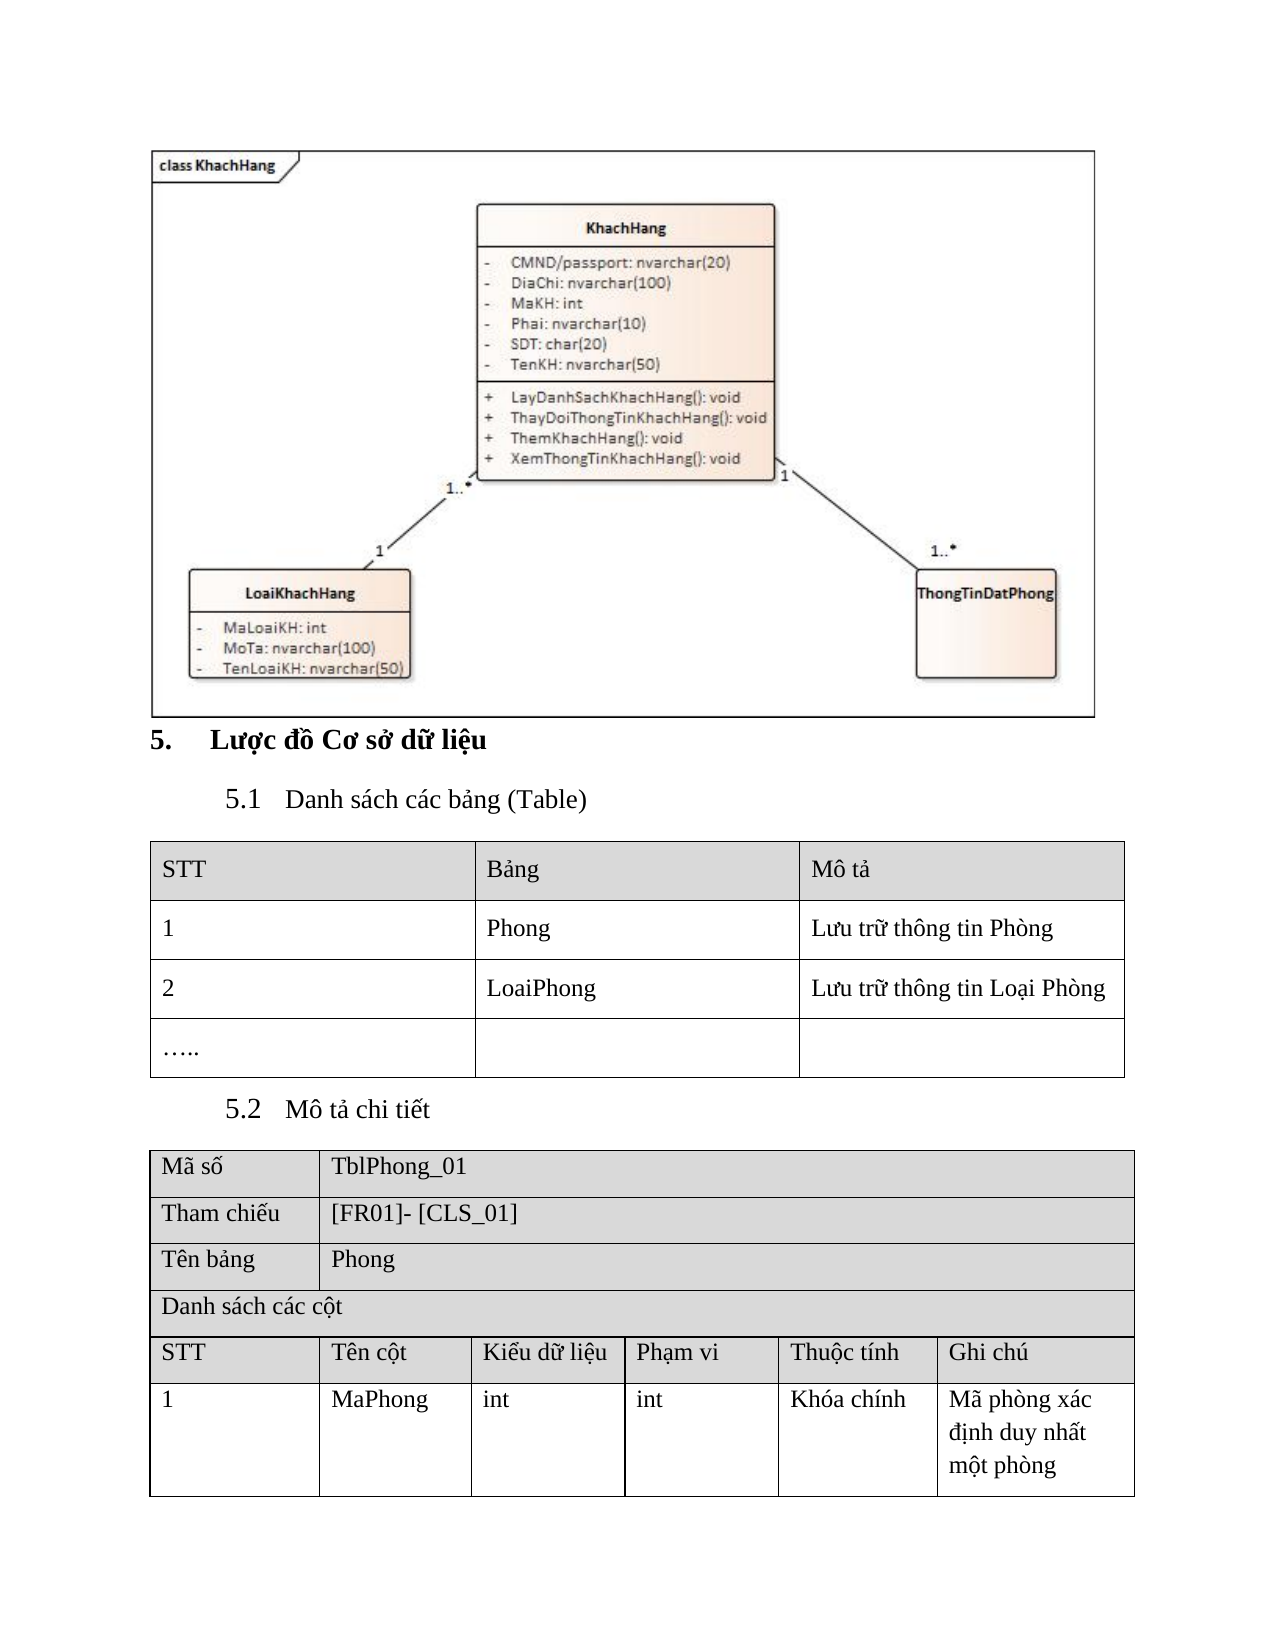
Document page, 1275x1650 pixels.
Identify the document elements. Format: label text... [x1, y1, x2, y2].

table_cell LoaiPhong [476, 960, 799, 1018]
title Lược đồ Cơ sở dữ liệu [150, 722, 1125, 756]
table_cell Tham chiếu [151, 1198, 319, 1243]
table_cell STT [151, 1338, 319, 1383]
table_cell Tên bảng [151, 1244, 319, 1290]
table_cell [476, 1019, 799, 1077]
table_cell MaPhong [320, 1384, 471, 1496]
table_cell 1 [151, 901, 475, 959]
table_cell Mã phòng xác định duy nhất một phòng [938, 1384, 1134, 1496]
table_cell 1 [151, 1384, 319, 1496]
text Danh sách các bảng (Table) [225, 782, 1125, 815]
table_cell int [472, 1384, 624, 1496]
table_cell Lưu trữ thông tin Phòng [800, 901, 1124, 959]
table_cell Danh sách các cột [151, 1291, 1134, 1336]
table_cell Kiểu dữ liệu [472, 1338, 624, 1383]
table_cell Thuộc tính [779, 1338, 937, 1383]
picture [150, 150, 1096, 718]
table_cell Lưu trữ thông tin Loại Phòng [800, 960, 1124, 1018]
table_cell Phong [476, 901, 799, 959]
table_cell 2 [151, 960, 475, 1018]
table_header Bảng [476, 842, 799, 900]
text Mô tả chi tiết [225, 1091, 1125, 1124]
table_cell [FR01]- [CLS_01] [320, 1198, 1134, 1243]
table_header TblPhong_01 [320, 1151, 1134, 1197]
table_cell Phong [320, 1244, 1134, 1290]
table_cell Ghi chú [938, 1338, 1134, 1383]
table_cell ….. [151, 1019, 475, 1077]
table_cell Phạm vi [626, 1338, 778, 1383]
table_cell Khóa chính [779, 1384, 937, 1496]
table_cell [800, 1019, 1124, 1077]
table_header STT [151, 842, 475, 900]
table_header Mô tả [800, 842, 1124, 900]
table_cell Tên cột [320, 1338, 471, 1383]
table_cell int [626, 1384, 778, 1496]
table_header Mã số [151, 1151, 319, 1197]
